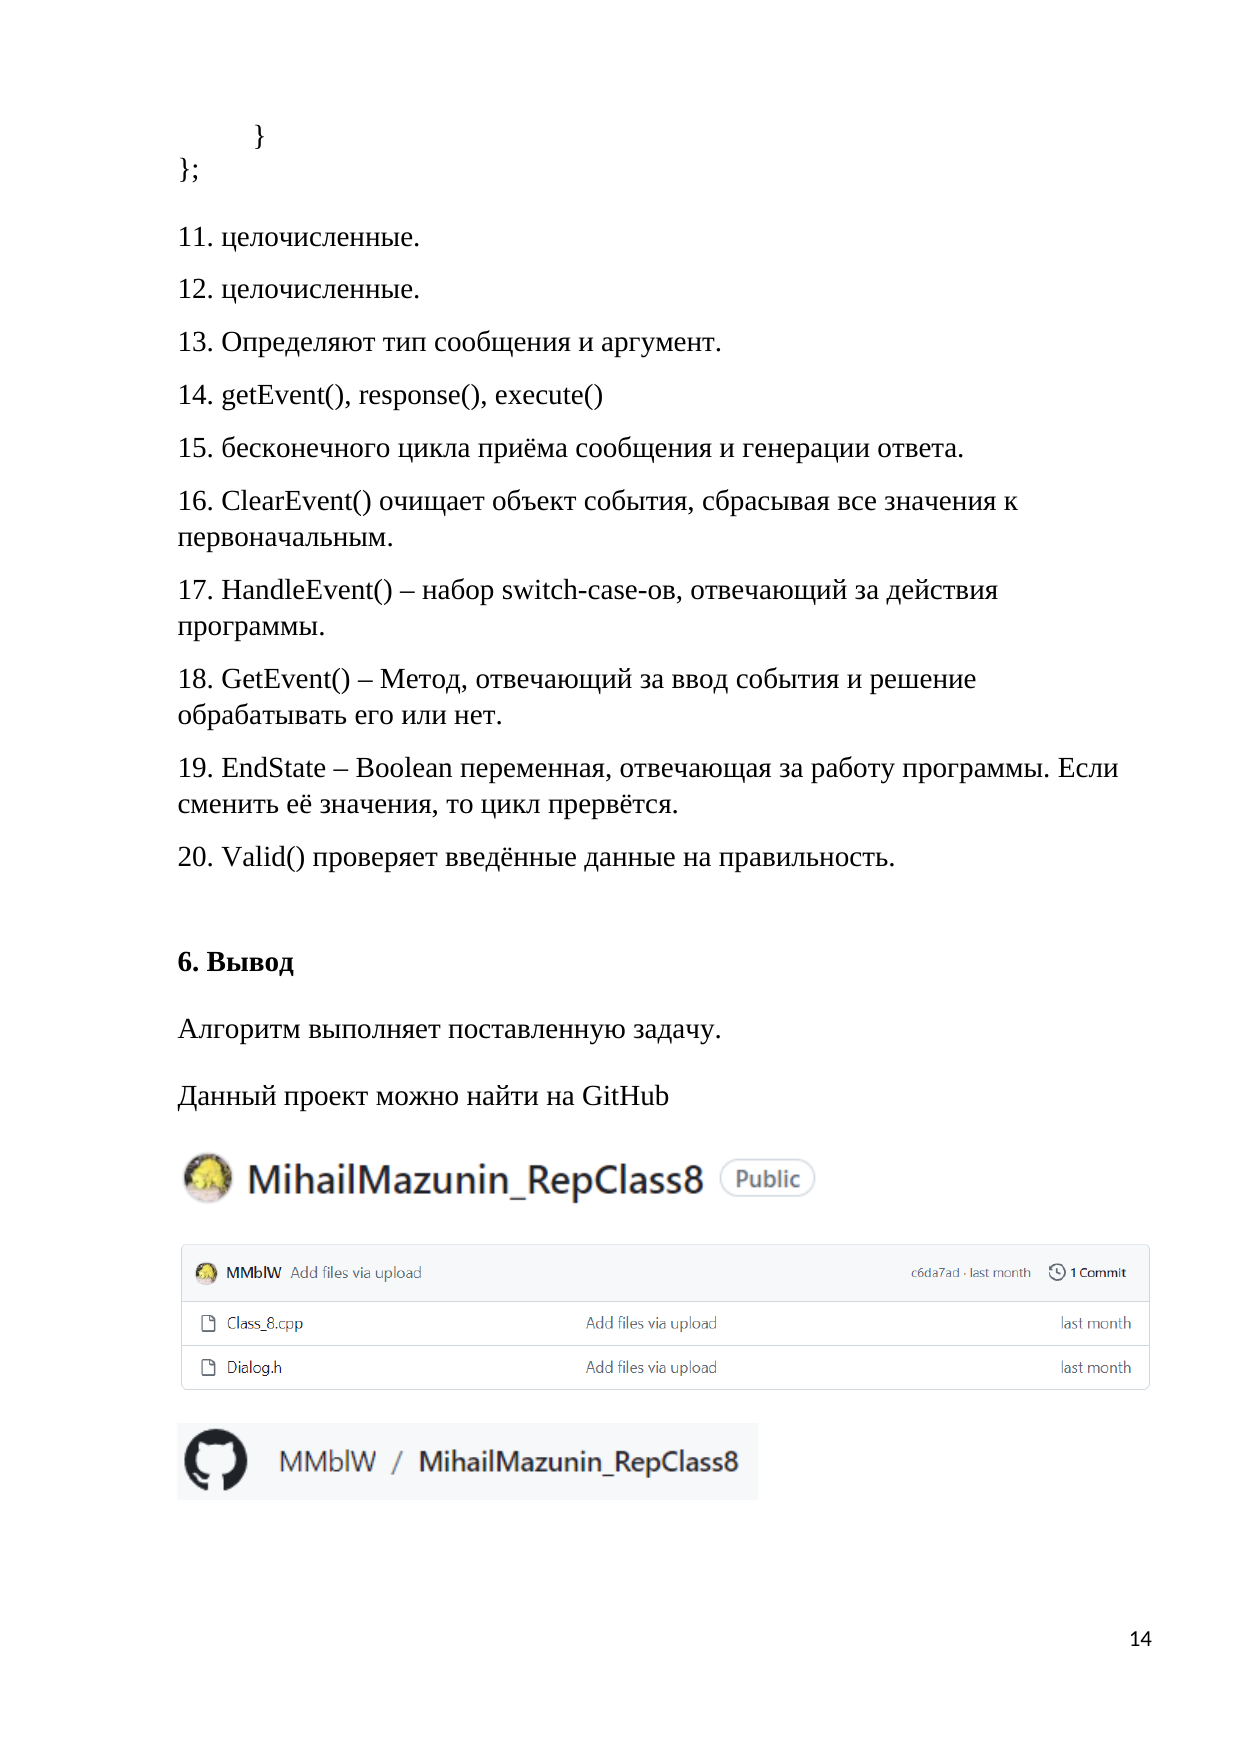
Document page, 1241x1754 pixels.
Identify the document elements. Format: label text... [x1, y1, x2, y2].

picture [177, 1423, 759, 1500]
text 14. getEvent(), response(), execute() [177, 377, 1152, 411]
text Алгоритм выполняет поставленную задачу. [177, 1011, 1152, 1045]
text } [177, 118, 1152, 152]
text }; [177, 152, 1152, 185]
text 19. EndState – Boolean переменная, отвечающая за работу программы. Если сменить её значения, то цикл прервётся. [177, 750, 1152, 819]
text 18. GetEvent() – Метод, отвечающий за ввод события и решение обрабатывать его или нет. [177, 661, 1152, 730]
text 16. ClearEvent() очищает объект события, сбрасывая все значения к первоначальным. [177, 483, 1152, 552]
text 17. HandleEvent() – набор switch-case-ов, отвечающий за действия программы. [177, 572, 1152, 641]
picture [177, 1145, 828, 1208]
text 12. целочисленные. [177, 272, 1152, 305]
text 6. Вывод [177, 944, 1152, 978]
text 15. бесконечного цикла приёма сообщения и генерации ответа. [177, 430, 1152, 463]
text 20. Valid() проверяет введённые данные на правильность. [177, 839, 1152, 872]
picture [177, 1238, 1152, 1393]
text Данный проект можно найти на GitHub [177, 1078, 1152, 1112]
text 11. целочисленные. [177, 219, 1152, 252]
text 13. Определяют тип сообщения и аргумент. [177, 324, 1152, 358]
